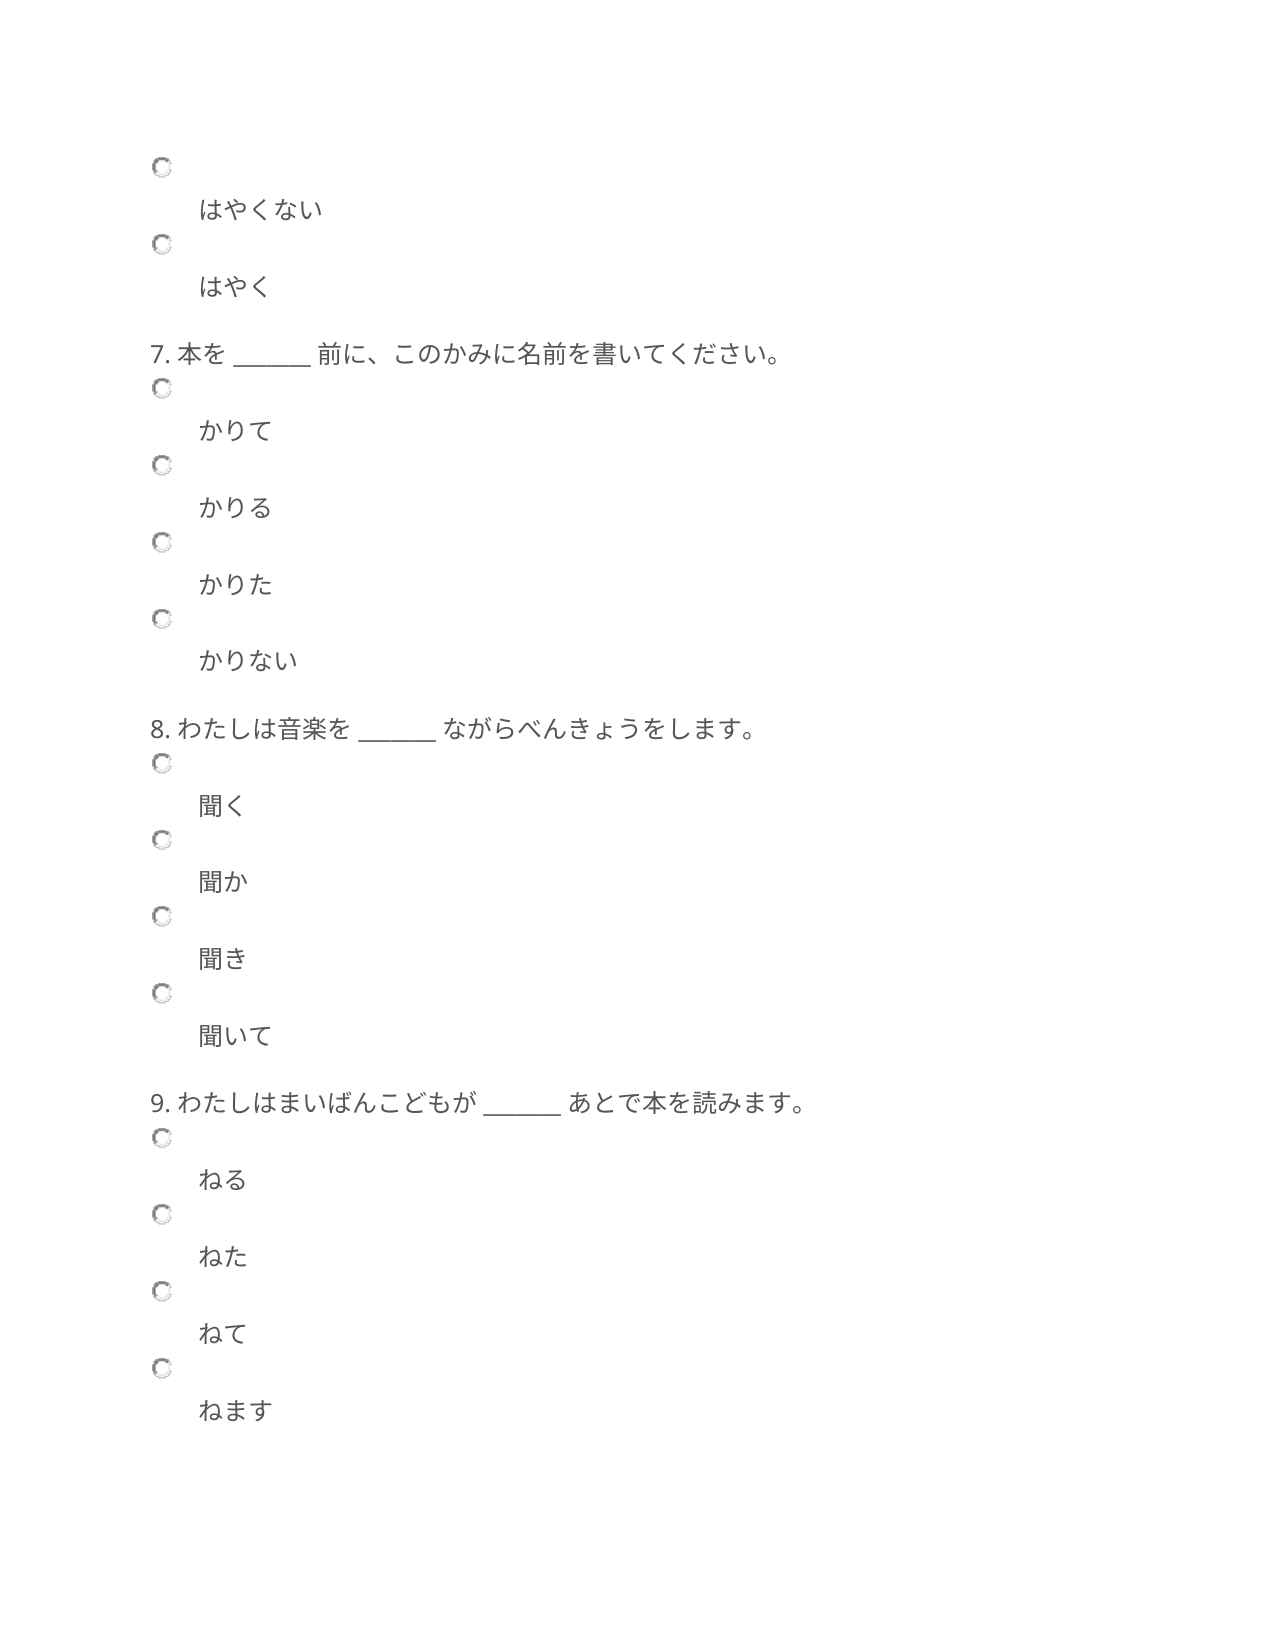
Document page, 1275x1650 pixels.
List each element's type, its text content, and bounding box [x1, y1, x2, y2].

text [150, 150, 1125, 303]
text 9. わたしはまいばんこどもが _______ あとで本を読みます。 ねる ねた ねて ねます [150, 1084, 1125, 1427]
text 8. わたしは音楽を _______ ながらべんきょうをします。 聞く 聞か 聞き 聞いて [150, 709, 1125, 1053]
text 7. 本を _______ 前に、このかみに名前を書いてください。 かりて かりる かりた かりない [150, 335, 1125, 678]
